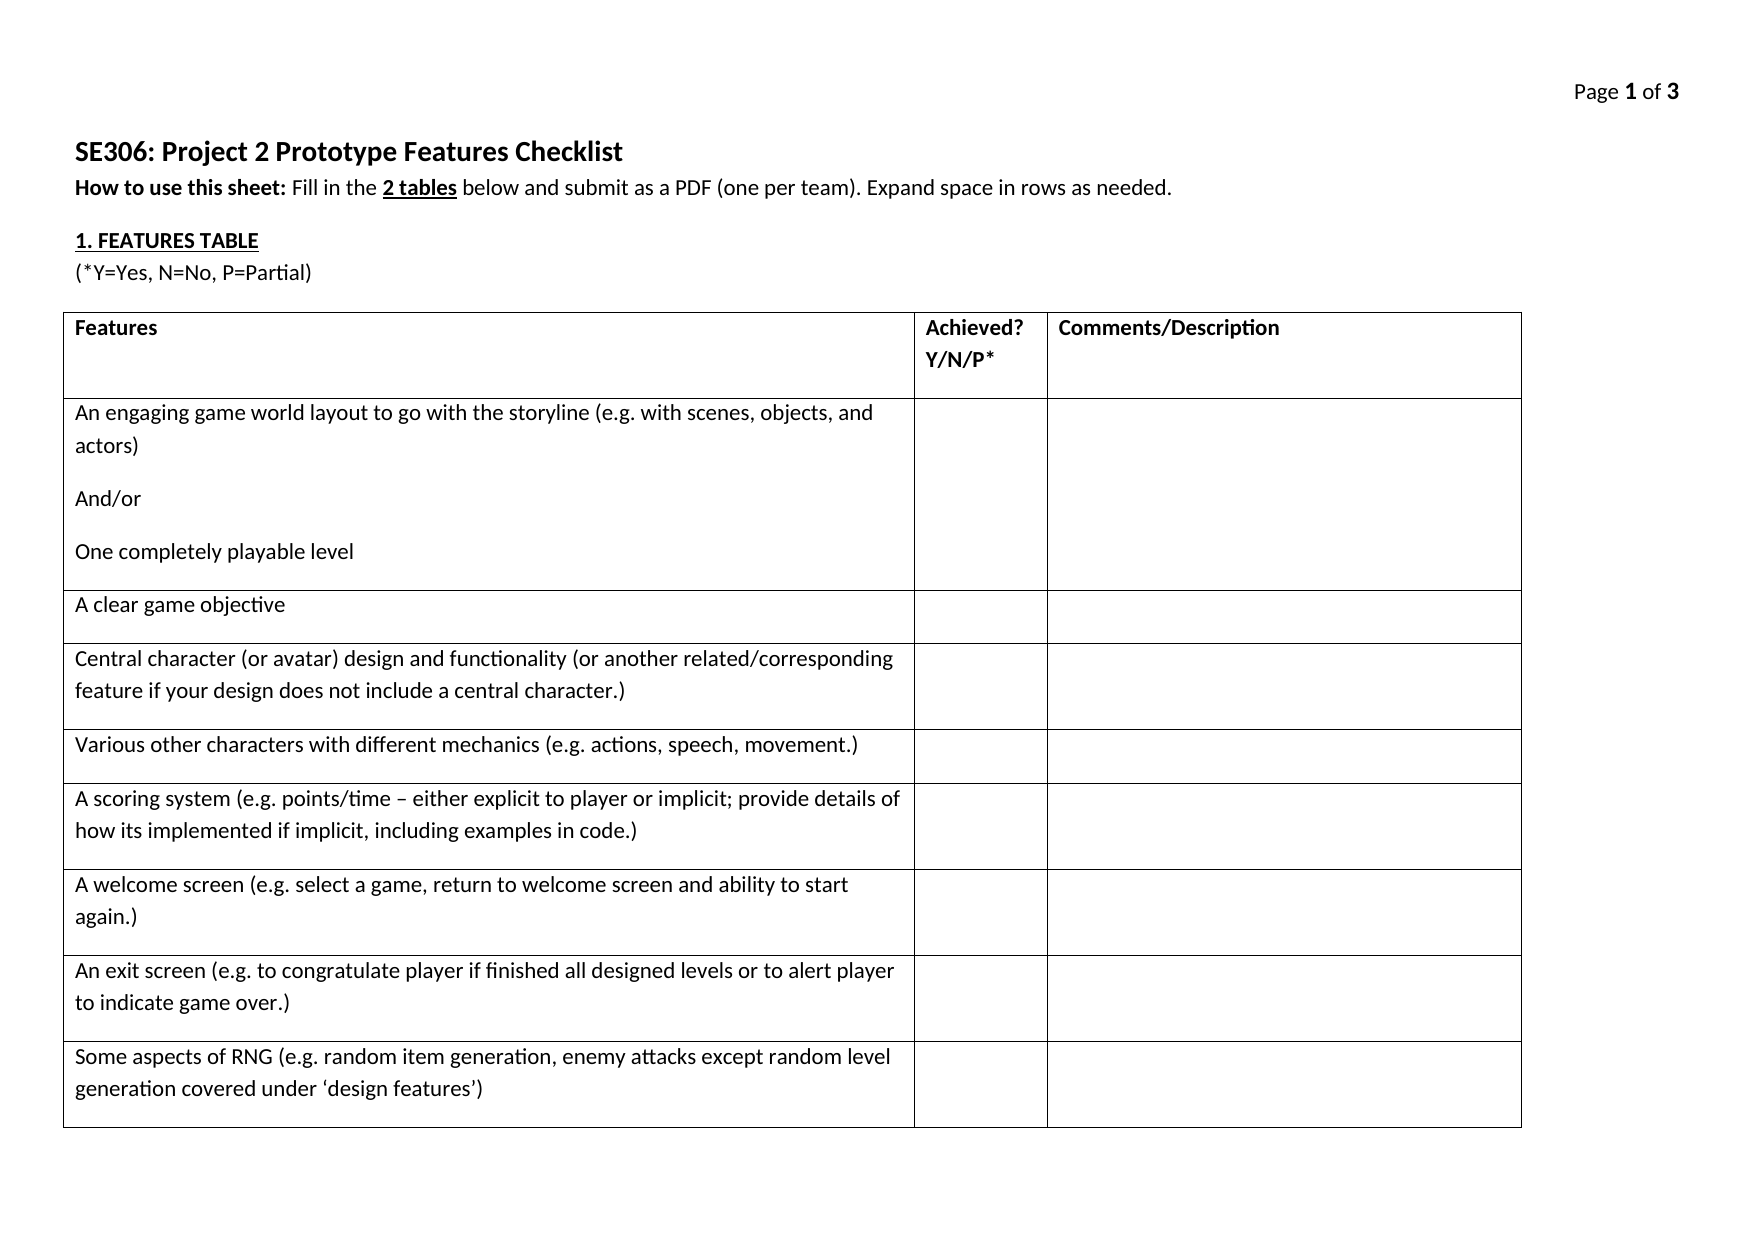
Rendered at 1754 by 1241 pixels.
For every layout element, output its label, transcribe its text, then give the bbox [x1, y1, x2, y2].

table_cell An engaging game world layout to go with the storyline (e.g. with scenes, objects, and actors) And/or One completely playable level [64, 399, 914, 589]
table_cell [1048, 956, 1521, 1041]
table_cell Various other characters with different mechanics (e.g. actions, speech, movement.) [64, 730, 914, 783]
table_header Comments/Description [1048, 313, 1521, 397]
table_cell A clear game objective [64, 591, 914, 643]
table_cell [915, 1042, 1047, 1127]
table_header Features [64, 313, 914, 397]
table_cell [1048, 730, 1521, 783]
table_cell [915, 591, 1047, 643]
table_cell An exit screen (e.g. to congratulate player if finished all designed levels or to alert player to indicate game over.) [64, 956, 914, 1041]
table_header Achieved?Y/N/P* [915, 313, 1047, 397]
table_cell Some aspects of RNG (e.g. random item generation, enemy attacks except random level generation covered under ‘design features’) [64, 1042, 914, 1127]
table_cell [915, 956, 1047, 1041]
text SE306: Project 2 Prototype Features Checklist How to use this sheet: Fill in the 2 tables below and submit as a PDF (one per team). Expand space in rows as needed. [75, 133, 1679, 201]
table_cell [915, 784, 1047, 869]
table_cell [915, 870, 1047, 955]
table_cell [1048, 784, 1521, 869]
table_cell [1048, 870, 1521, 955]
table_cell [915, 399, 1047, 589]
table_cell A scoring system (e.g. points/time – either explicit to player or implicit; provide details of how its implemented if implicit, including examples in code.) [64, 784, 914, 869]
table_cell [915, 730, 1047, 783]
table_cell [1048, 1042, 1521, 1127]
table_cell [915, 644, 1047, 729]
table_cell [1048, 399, 1521, 589]
table_cell [1048, 591, 1521, 643]
table_cell Central character (or avatar) design and functionality (or another related/corresponding feature if your design does not include a central character.) [64, 644, 914, 729]
table_cell A welcome screen (e.g. select a game, return to welcome screen and ability to start again.) [64, 870, 914, 955]
table_cell [1048, 644, 1521, 729]
text 1. FEATURES TABLE (*Y=Yes, N=No, P=Partial) [75, 226, 1679, 287]
